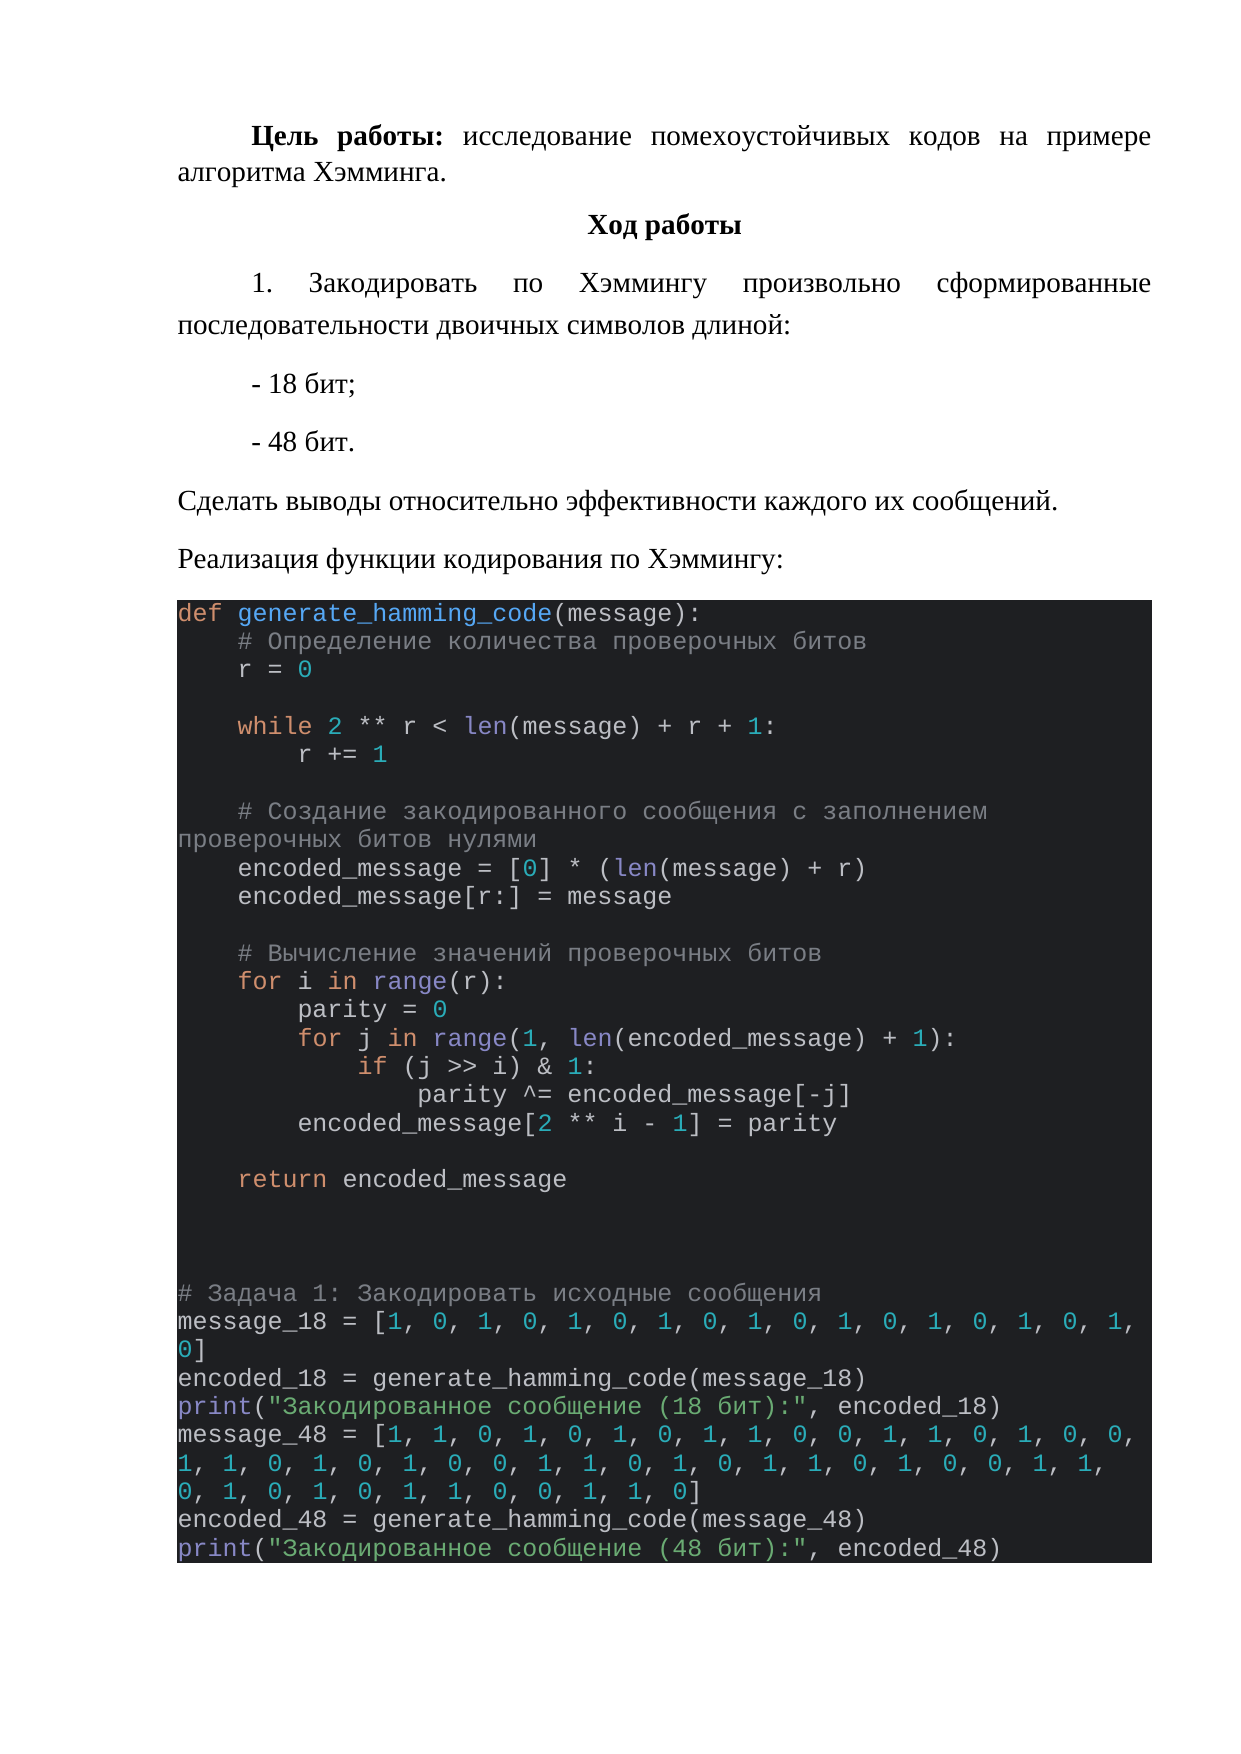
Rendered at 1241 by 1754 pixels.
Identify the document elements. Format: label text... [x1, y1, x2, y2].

text - 48 бит. [251, 424, 1152, 458]
text - 18 бит; [251, 366, 1152, 399]
text # Задача 1: Закодировать исходные сообщения message_18 = [1, 0, 1, 0, 1, 0, 1, 0, 1, 0, 1, 0, 1, 0, 1, 0, 1, 0] encoded_18 = generate_hamming_code(message_18) print("Закодированное сообщение (18 бит):", encoded_18) message_48 = [1, 1, 0, 1, 0, 1, 0, 1, 1, 0, 0, 1, 1, 0, 1, 0, 0, 1, 1, 0, 1, 0, 1, 0, 0, 1, 1, 0, 1, 0, 1, 1, 0, 1, 0, 0, 1, 1, 0, 1, 0, 1, 0, 1, 1, 0, 0, 1, 1, 0] encoded_48 = generate_hamming_code(message_48) print("Закодированное сообщение (48 бит):", encoded_48) [177, 1280, 1152, 1563]
text Реализация функции кодирования по Хэммингу: [177, 542, 1152, 575]
text Ход работы [177, 207, 1152, 241]
text Цель работы: исследование помехоустойчивых кодов на примере алгоритма Хэмминга. [177, 118, 1152, 188]
text def generate_hamming_code(message): # Определение количества проверочных битов r = 0 while 2 ** r < len(message) + r + 1: r += 1 # Создание закодированного сообщения с заполнением проверочных битов нулями encoded_message = [0] * (len(message) + r) encoded_message[r:] = message # Вычисление значений проверочных битов for i in range(r): parity = 0 for j in range(1, len(encoded_message) + 1): if (j >> i) & 1: parity ^= encoded_message[-j] encoded_message[2 ** i - 1] = parity return encoded_message [177, 600, 1152, 1195]
text 1. Закодировать по Хэммингу произвольно сформированные последовательности двоичных символов длиной: [177, 266, 1152, 341]
text Сделать выводы относительно эффективности каждого их сообщений. [177, 483, 1152, 517]
